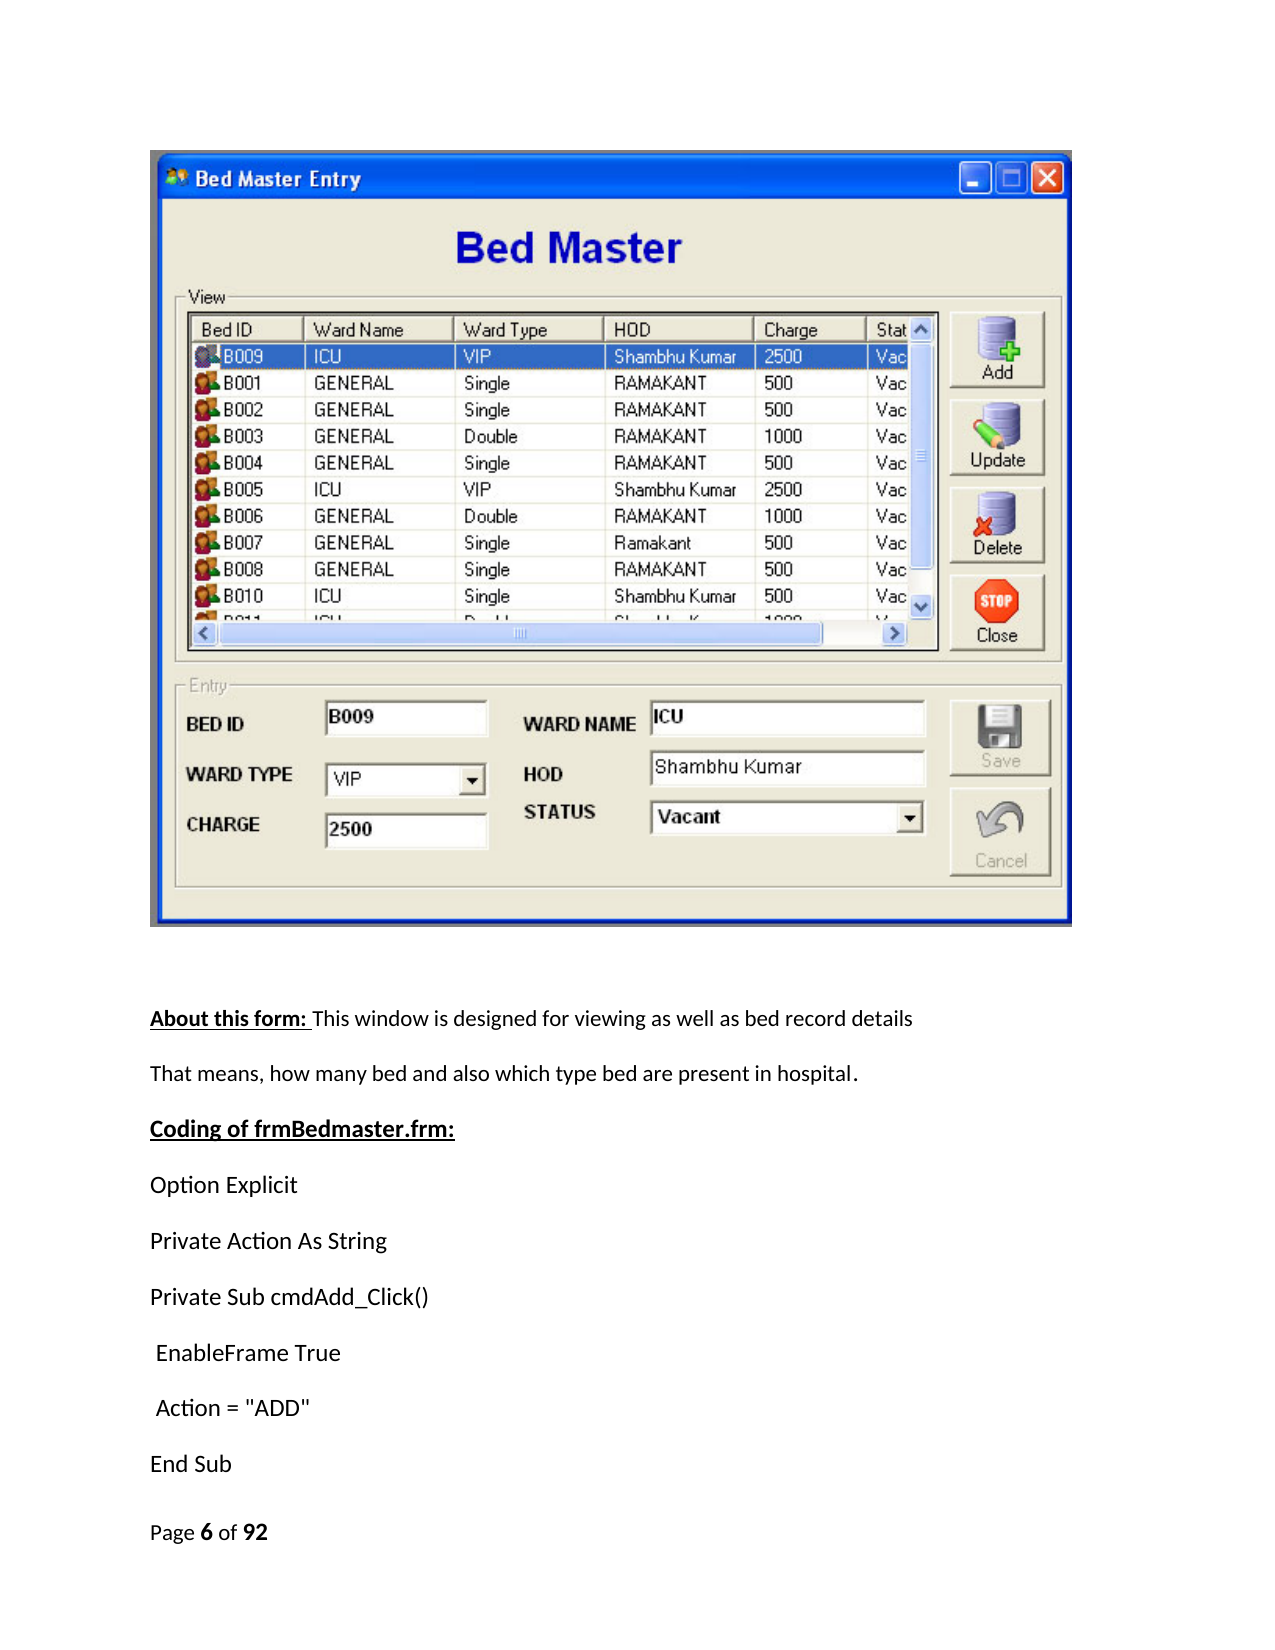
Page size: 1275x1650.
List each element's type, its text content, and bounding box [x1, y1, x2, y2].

text End Sub [150, 1448, 1125, 1479]
text Action = "ADD" [150, 1393, 1125, 1423]
text Private Sub cmdAdd_Click() [150, 1281, 1125, 1311]
text EnableFrame True [150, 1337, 1125, 1367]
text That means, how many bed and also which type bed are present in hospital. [150, 1058, 1125, 1088]
text Private Action As String [150, 1225, 1125, 1256]
text Coding of frmBedmaster.frm: [150, 1113, 1125, 1144]
picture [150, 150, 1072, 927]
text Option Explicit [150, 1169, 1125, 1200]
text About this form: This window is designed for viewing as well as bed record details [150, 1004, 1125, 1033]
